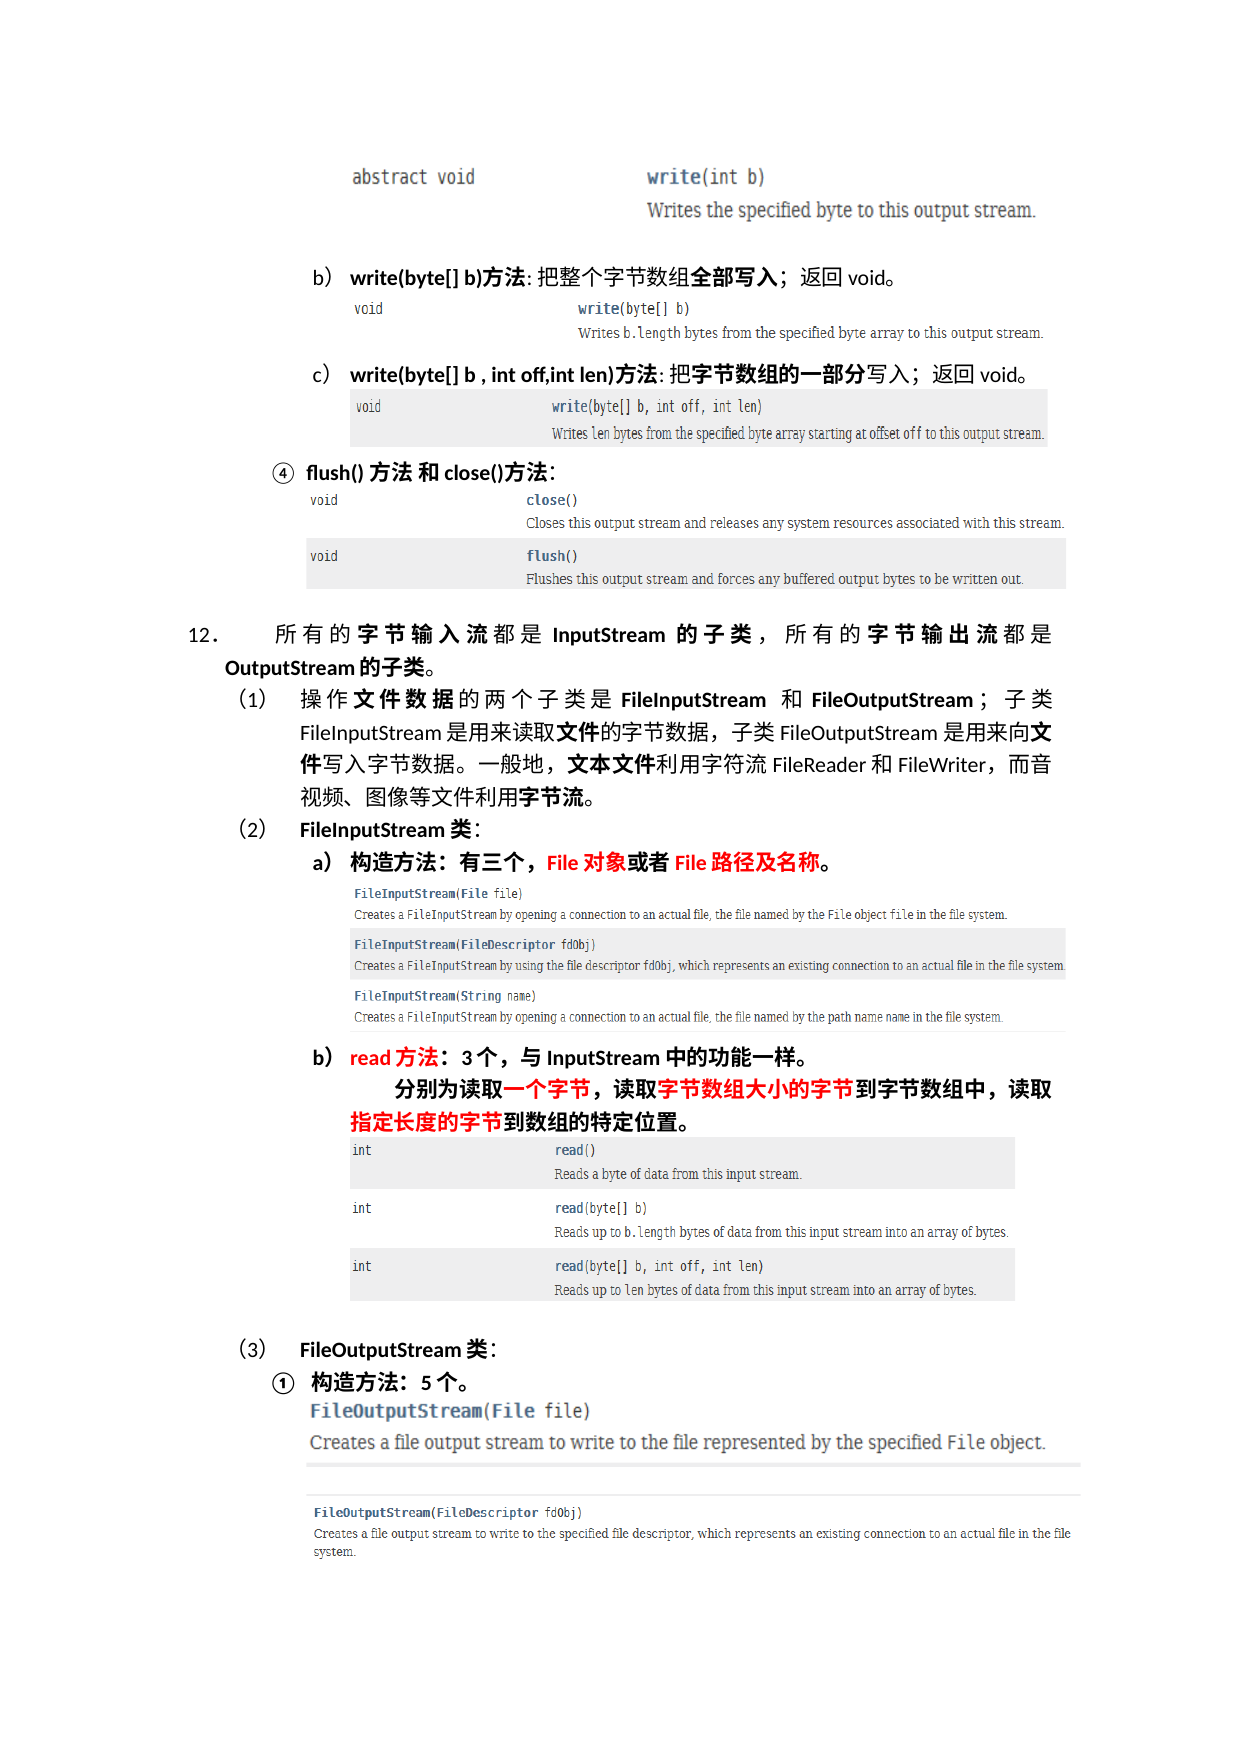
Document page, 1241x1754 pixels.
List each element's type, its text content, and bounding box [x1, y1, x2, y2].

list 分别为读取一个字节，读取字节数组大小的字节到字节数组中，读取指定长度的字节到数组的特定位置。 [350, 1072, 1053, 1137]
list read方法：3个，与InputStream中的功能一样。 [312, 1039, 1053, 1072]
picture [350, 1137, 1016, 1301]
picture [306, 1494, 1081, 1563]
list write(byte[] b)方法: 把整个字节数组全部写入；返回void。 [312, 259, 1053, 292]
list write(byte[] b , int off,int len)方法: 把字节数组的一部分写入；返回void。 [312, 357, 1053, 389]
list FileInputStream类： [225, 812, 1053, 844]
picture [306, 487, 1067, 589]
picture [350, 389, 1048, 447]
list 构造方法：5个。 [269, 1364, 1053, 1397]
list 所有的字节输入流都是InputStream的子类，所有的字节输出流都是OutputStream的子类。 [187, 617, 1053, 682]
picture [350, 877, 1066, 1032]
picture [306, 1397, 1081, 1467]
list flush() 方法 和close()方法： [269, 454, 1053, 487]
list 构造方法：有三个，File对象或者File路径及名称。 [312, 844, 1053, 877]
list 操作文件数据的两个子类是FileInputStream 和FileOutputStream；子类FileInputStream是用来读取文件的字节数据，子类FileOutputStream 是用来向文件写入字节数据。一般地，文本文件利用字符流FileReader和FileWriter，而音视频、图像等文件利用字节流。 [225, 682, 1053, 812]
picture [350, 162, 1066, 229]
list FileOutputStream类： [225, 1332, 1053, 1364]
picture [350, 292, 1048, 346]
